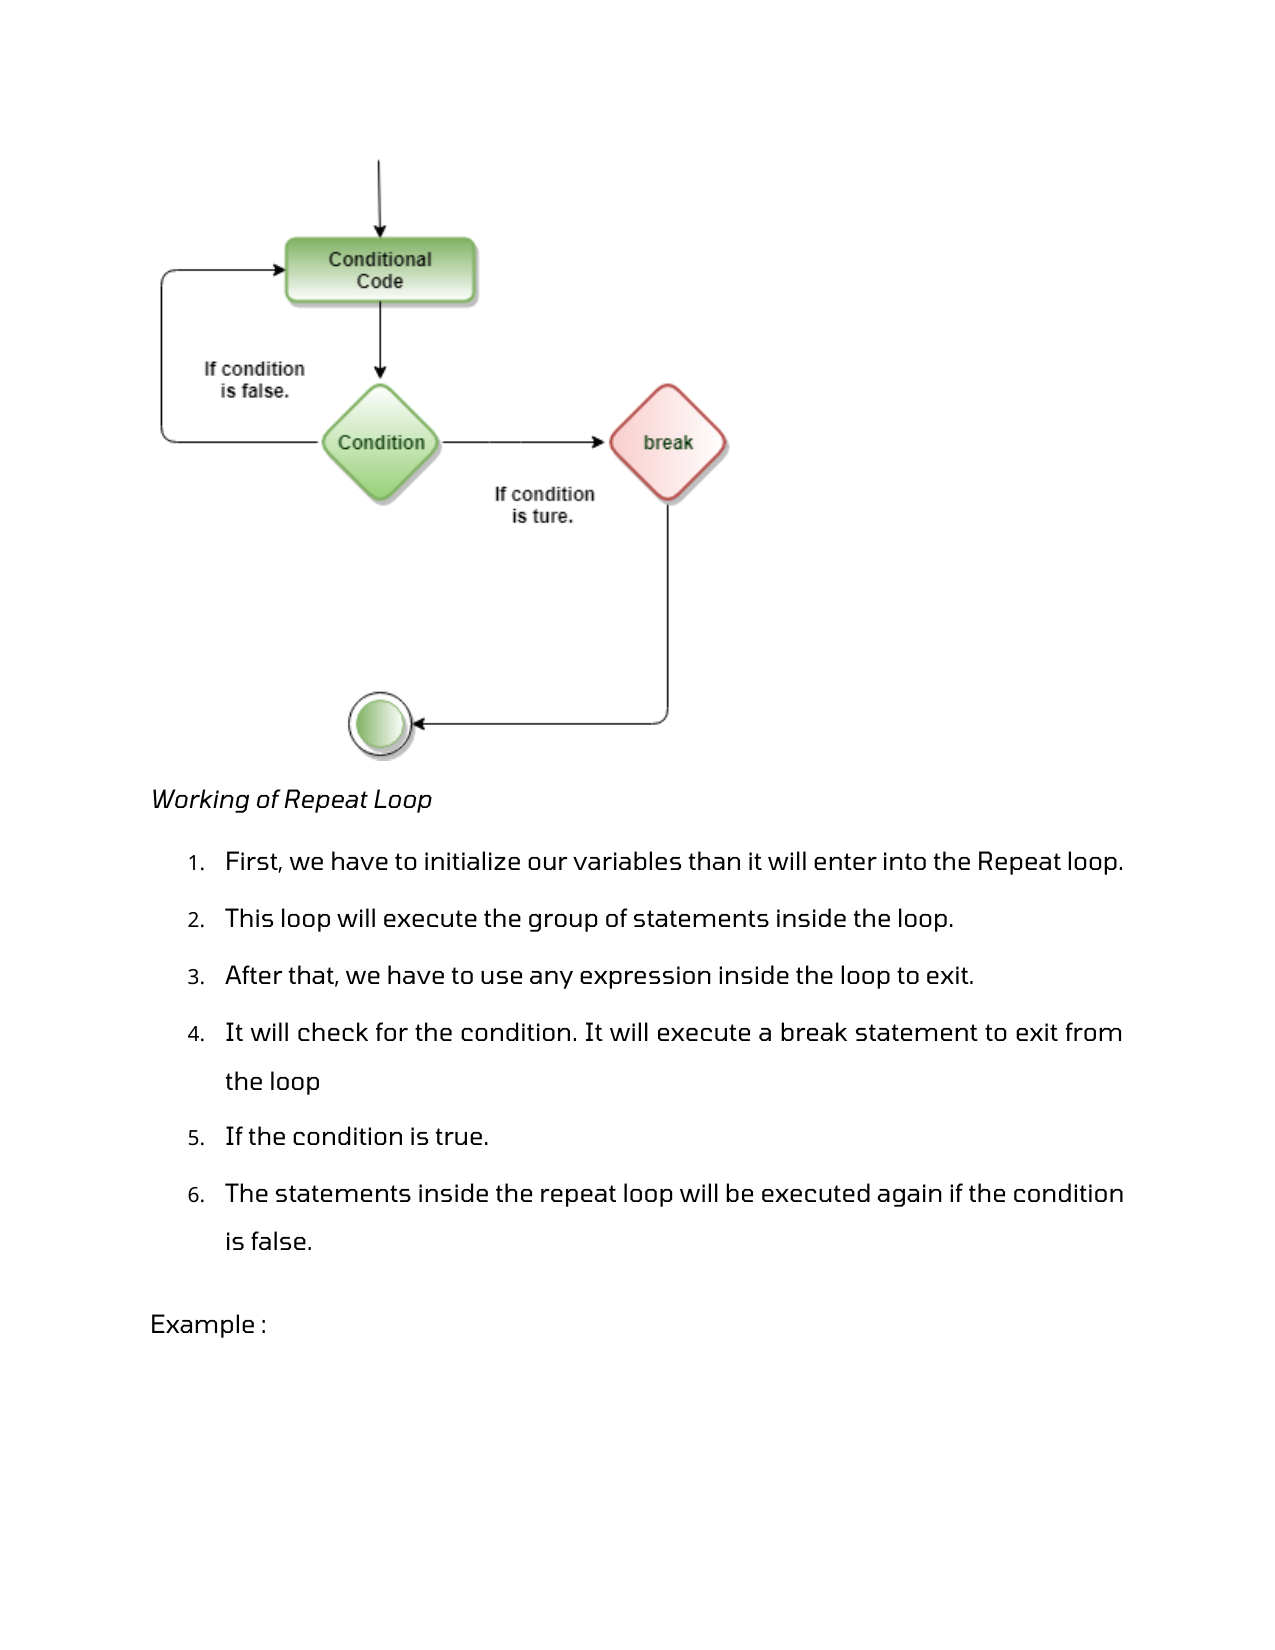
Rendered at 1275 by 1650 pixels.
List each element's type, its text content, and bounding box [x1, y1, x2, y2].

list If the condition is true. [187, 1116, 1129, 1156]
list After that, we have to use any expression inside the loop to exit. [187, 955, 1129, 995]
list First, we have to initialize our variables than it will enter into the Repeat loop. [187, 841, 1129, 880]
list This loop will execute the group of statements inside the loop. [187, 898, 1129, 938]
text Example : [150, 1304, 1129, 1342]
picture [150, 150, 736, 761]
list The statements inside the repeat loop will be executed again if the condition is false. [187, 1173, 1129, 1260]
text Working of Repeat Loop [150, 784, 1125, 814]
list It will check for the condition. It will execute a break statement to exit from the loop [187, 1012, 1129, 1099]
